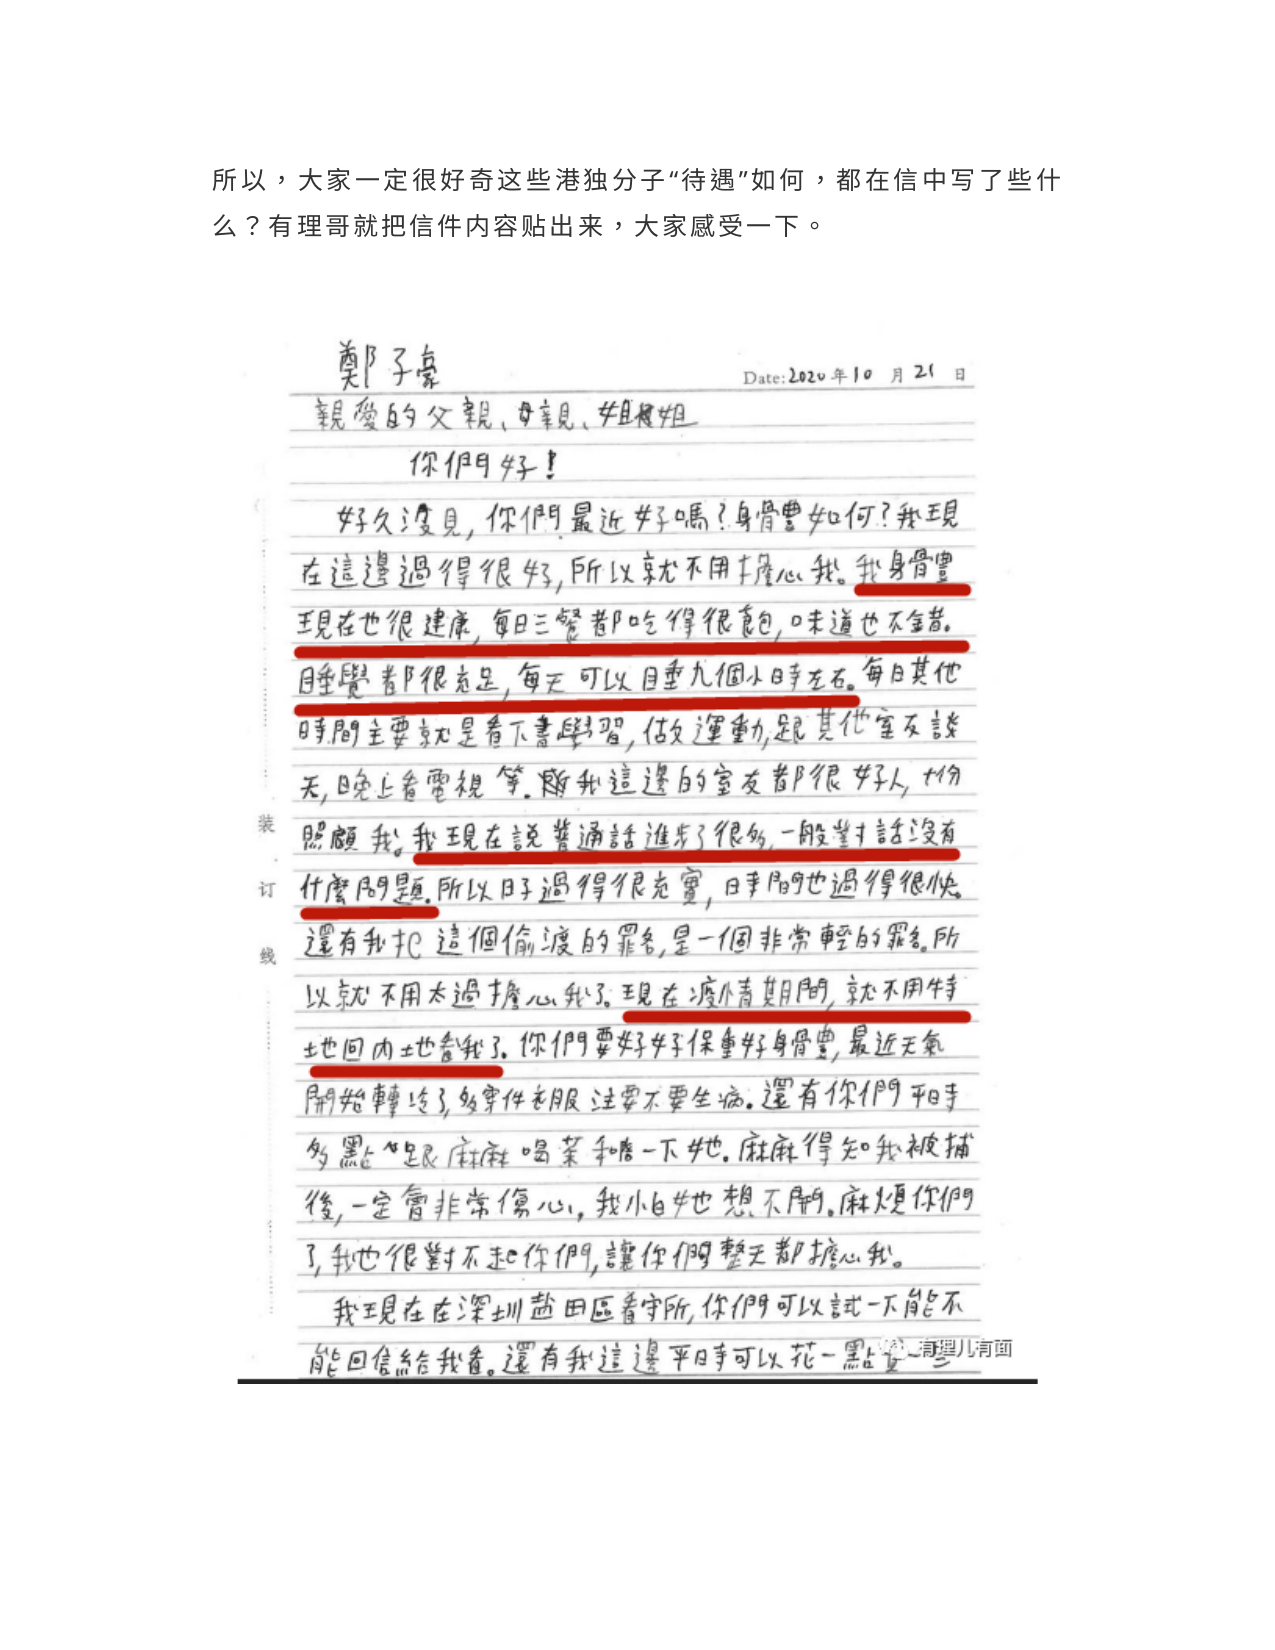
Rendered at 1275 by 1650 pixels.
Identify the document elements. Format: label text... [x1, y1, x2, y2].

picture [237, 289, 1038, 1384]
text 所以，大家一定很好奇这些港独分子“待遇”如何，都在信中写了些什么？有理哥就把信件内容贴出来，大家感受一下。 [212, 150, 1062, 243]
